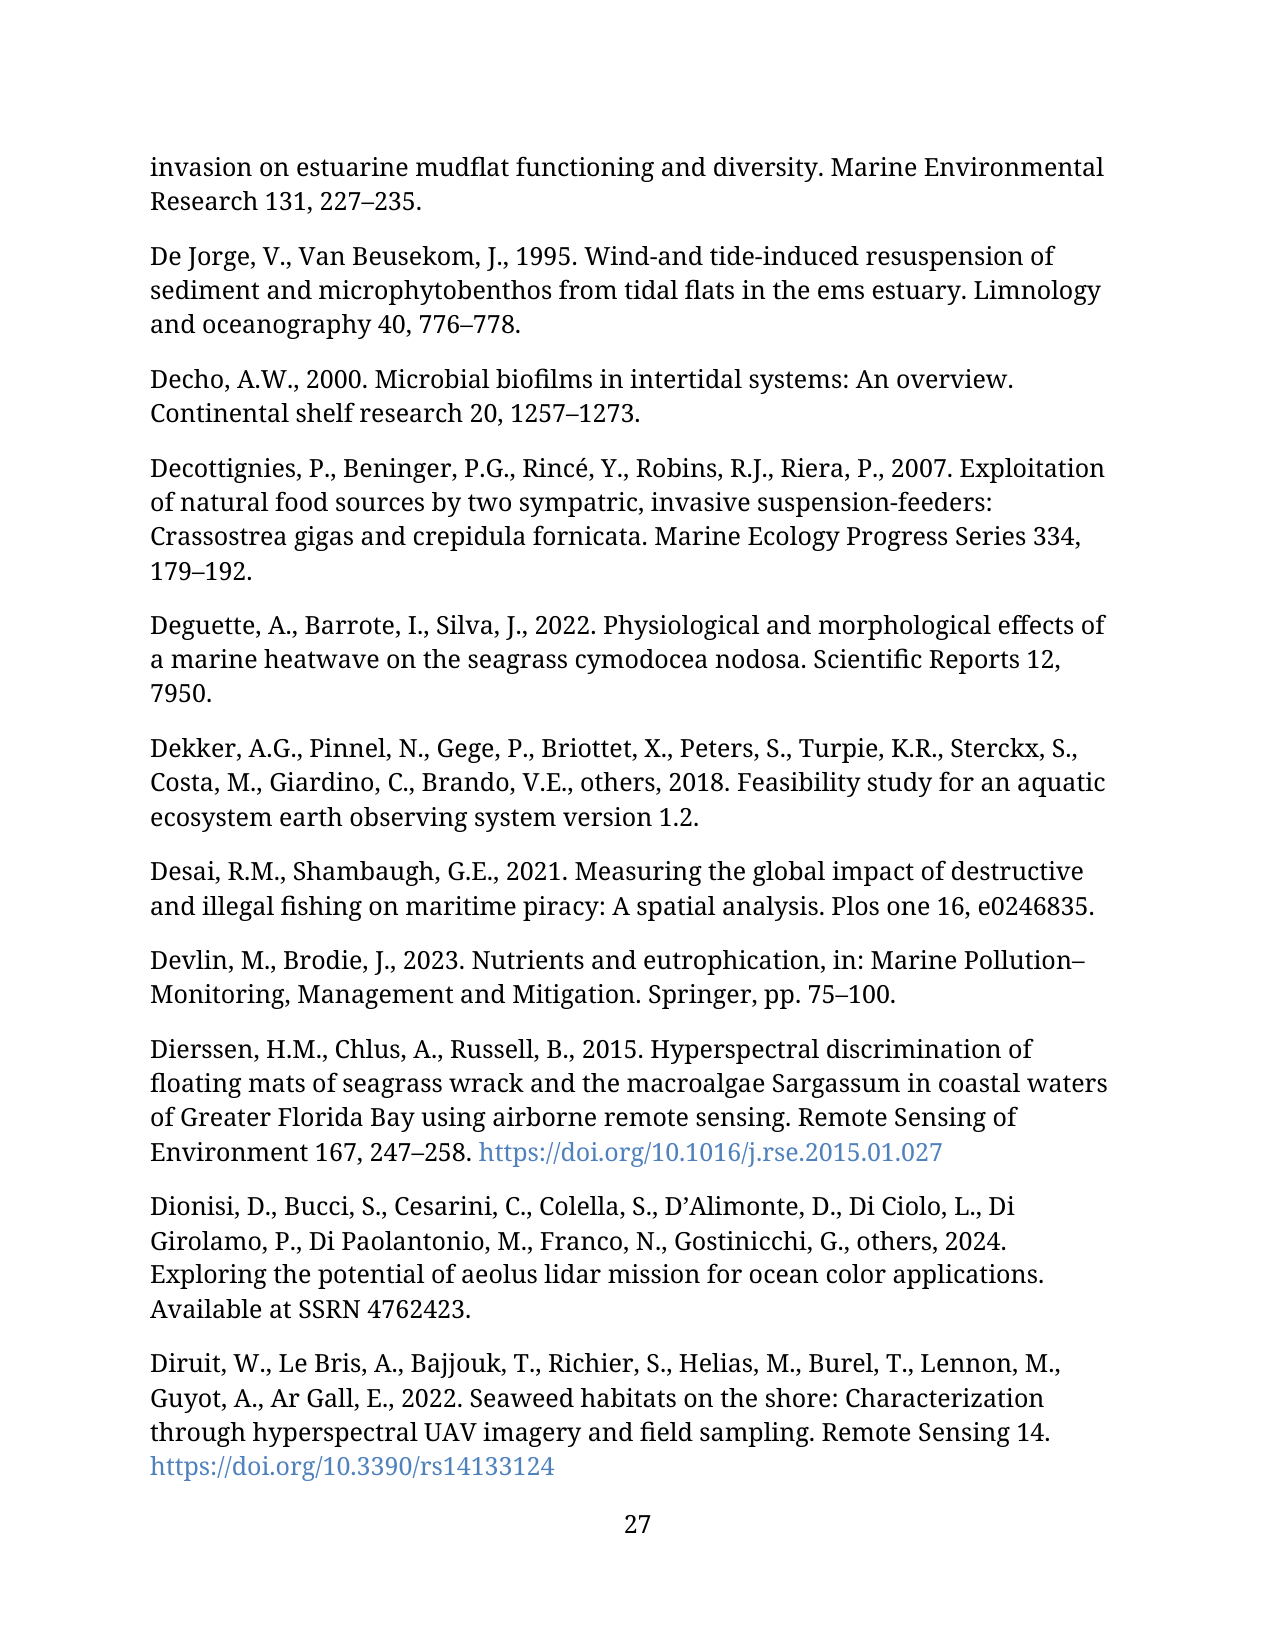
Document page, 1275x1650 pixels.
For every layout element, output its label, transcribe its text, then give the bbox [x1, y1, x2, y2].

text Dekker, A.G., Pinnel, N., Gege, P., Briottet, X., Peters, S., Turpie, K.R., Sterckx, S., Costa, M., Giardino, C., Brando, V.E., others, 2018. Feasibility study for an aquatic ecosystem earth observing system version 1.2. [150, 731, 1125, 833]
text Dierssen, H.M., Chlus, A., Russell, B., 2015. Hyperspectral discrimination of floating mats of seagrass wrack and the macroalgae Sargassum in coastal waters of Greater Florida Bay using airborne remote sensing. Remote Sensing of Environment 167, 247–258. https://doi.org/10.1016/j.rse.2015.01.027 [150, 1032, 1125, 1168]
text Deguette, A., Barrote, I., Silva, J., 2022. Physiological and morphological effects of a marine heatwave on the seagrass cymodocea nodosa. Scientific Reports 12, 7950. [150, 608, 1125, 710]
text Diruit, W., Le Bris, A., Bajjouk, T., Richier, S., Helias, M., Burel, T., Lennon, M., Guyot, A., Ar Gall, E., 2022. Seaweed habitats on the shore: Characterization through hyperspectral UAV imagery and field sampling. Remote Sensing 14. https://doi.org/10.3390/rs14133124 [150, 1346, 1125, 1482]
text Dionisi, D., Bucci, S., Cesarini, C., Colella, S., D’Alimonte, D., Di Ciolo, L., Di Girolamo, P., Di Paolantonio, M., Franco, N., Gostinicchi, G., others, 2024. Exploring the potential of aeolus lidar mission for ocean color applications. Available at SSRN 4762423. [150, 1189, 1125, 1325]
text Decottignies, P., Beninger, P.G., Rincé, Y., Robins, R.J., Riera, P., 2007. Exploitation of natural food sources by two sympatric, invasive suspension-feeders: Crassostrea gigas and crepidula fornicata. Marine Ecology Progress Series 334, 179–192. [150, 451, 1125, 587]
text Desai, R.M., Shambaugh, G.E., 2021. Measuring the global impact of destructive and illegal fishing on maritime piracy: A spatial analysis. Plos one 16, e0246835. [150, 854, 1125, 922]
text Decho, A.W., 2000. Microbial biofilms in intertidal systems: An overview. Continental shelf research 20, 1257–1273. [150, 362, 1125, 430]
text De Jorge, V., Van Beusekom, J., 1995. Wind-and tide-induced resuspension of sediment and microphytobenthos from tidal flats in the ems estuary. Limnology and oceanography 40, 776–778. [150, 239, 1125, 341]
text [150, 150, 1125, 218]
text Devlin, M., Brodie, J., 2023. Nutrients and eutrophication, in: Marine Pollution–Monitoring, Management and Mitigation. Springer, pp. 75–100. [150, 943, 1125, 1011]
